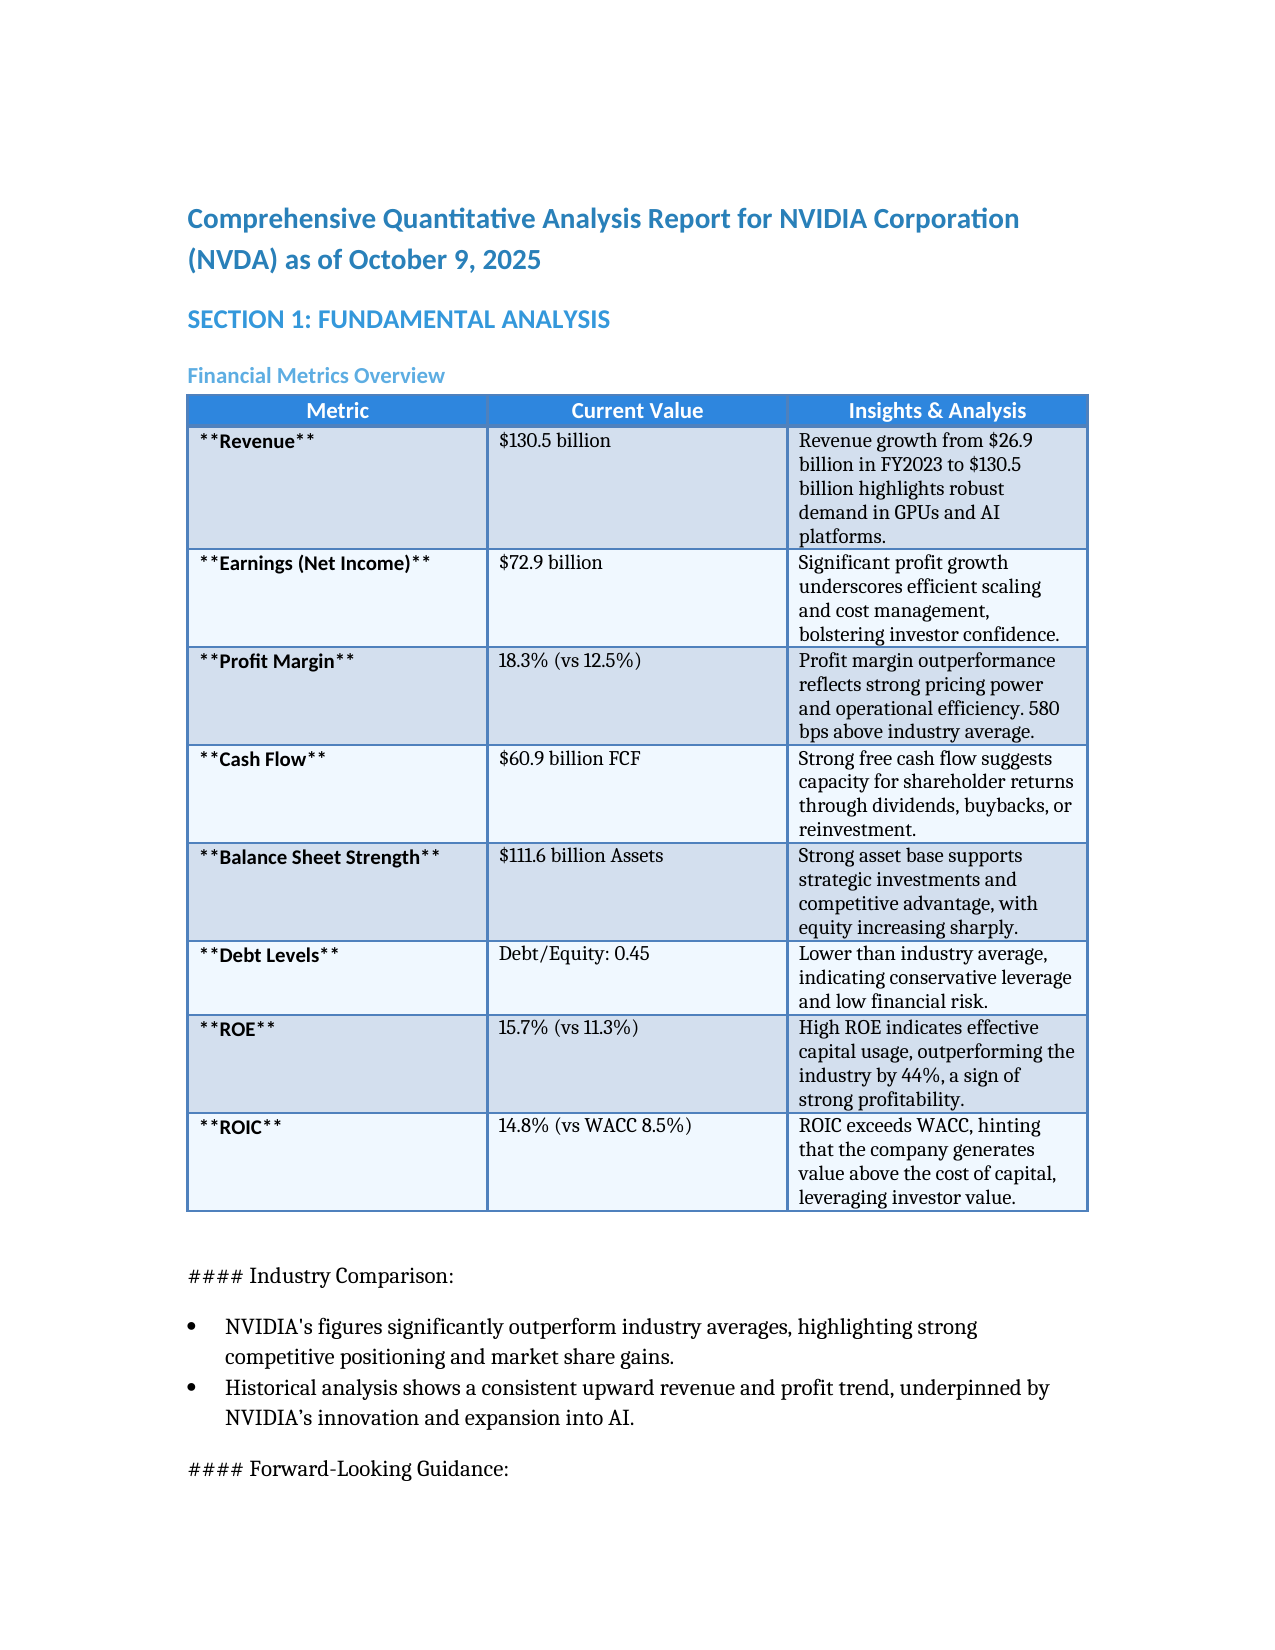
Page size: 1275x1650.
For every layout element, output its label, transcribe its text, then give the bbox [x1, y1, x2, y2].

table_cell Revenue growth from $26.9 billion in FY2023 to $130.5 billion highlights robust demand in GPUs and AI platforms. [789, 428, 1086, 548]
table_cell $72.9 billion [489, 550, 786, 646]
table_cell Significant profit growth underscores efficient scaling and cost management, bolstering investor confidence. [789, 550, 1086, 646]
list NVIDIA's figures significantly outperform industry averages, highlighting strong competitive positioning and market share gains. [187, 1314, 1087, 1370]
table_cell Strong free cash flow suggests capacity for shareholder returns through dividends, buybacks, or reinvestment. [789, 746, 1086, 842]
table_cell **Earnings (Net Income)** [189, 550, 486, 646]
subtitle Financial Metrics Overview [187, 361, 1087, 389]
table_cell **Balance Sheet Strength** [189, 844, 486, 940]
table_cell **Cash Flow** [189, 746, 486, 842]
table_cell **Debt Levels** [189, 942, 486, 1014]
table_cell $111.6 billion Assets [489, 844, 786, 940]
list Historical analysis shows a consistent upward revenue and profit trend, underpinned by NVIDIA’s innovation and expansion into AI. [187, 1374, 1087, 1431]
table_cell ROIC exceeds WACC, hinting that the company generates value above the cost of capital, leveraging investor value. [789, 1114, 1086, 1210]
table_cell 18.3% (vs 12.5%) [489, 648, 786, 744]
table_cell 15.7% (vs 11.3%) [489, 1016, 786, 1112]
table_cell **Profit Margin** [189, 648, 486, 744]
text #### Forward-Looking Guidance: [187, 1456, 1087, 1482]
table_header Current Value [489, 396, 786, 424]
table_header Insights & Analysis [789, 396, 1086, 424]
table_cell High ROE indicates effective capital usage, outperforming the industry by 44%, a sign of strong profitability. [789, 1016, 1086, 1112]
table_cell 14.8% (vs WACC 8.5%) [489, 1114, 786, 1210]
table_header Metric [189, 396, 486, 424]
table_cell **ROIC** [189, 1114, 486, 1210]
table_cell Lower than industry average, indicating conservative leverage and low financial risk. [789, 942, 1086, 1014]
table_cell Strong asset base supports strategic investments and competitive advantage, with equity increasing sharply. [789, 844, 1086, 940]
table_cell Profit margin outperformance reflects strong pricing power and operational efficiency. 580 bps above industry average. [789, 648, 1086, 744]
subtitle SECTION 1: FUNDAMENTAL ANALYSIS [187, 303, 1087, 336]
text #### Industry Comparison: [187, 1263, 1087, 1289]
table_cell $60.9 billion FCF [489, 746, 786, 842]
table_cell Debt/Equity: 0.45 [489, 942, 786, 1014]
table_cell **ROE** [189, 1016, 486, 1112]
table_cell **Revenue** [189, 428, 486, 548]
table_cell $130.5 billion [489, 428, 786, 548]
subtitle Comprehensive Quantitative Analysis Report for NVIDIA Corporation (NVDA) as of October 9, 2025 [187, 200, 1087, 277]
